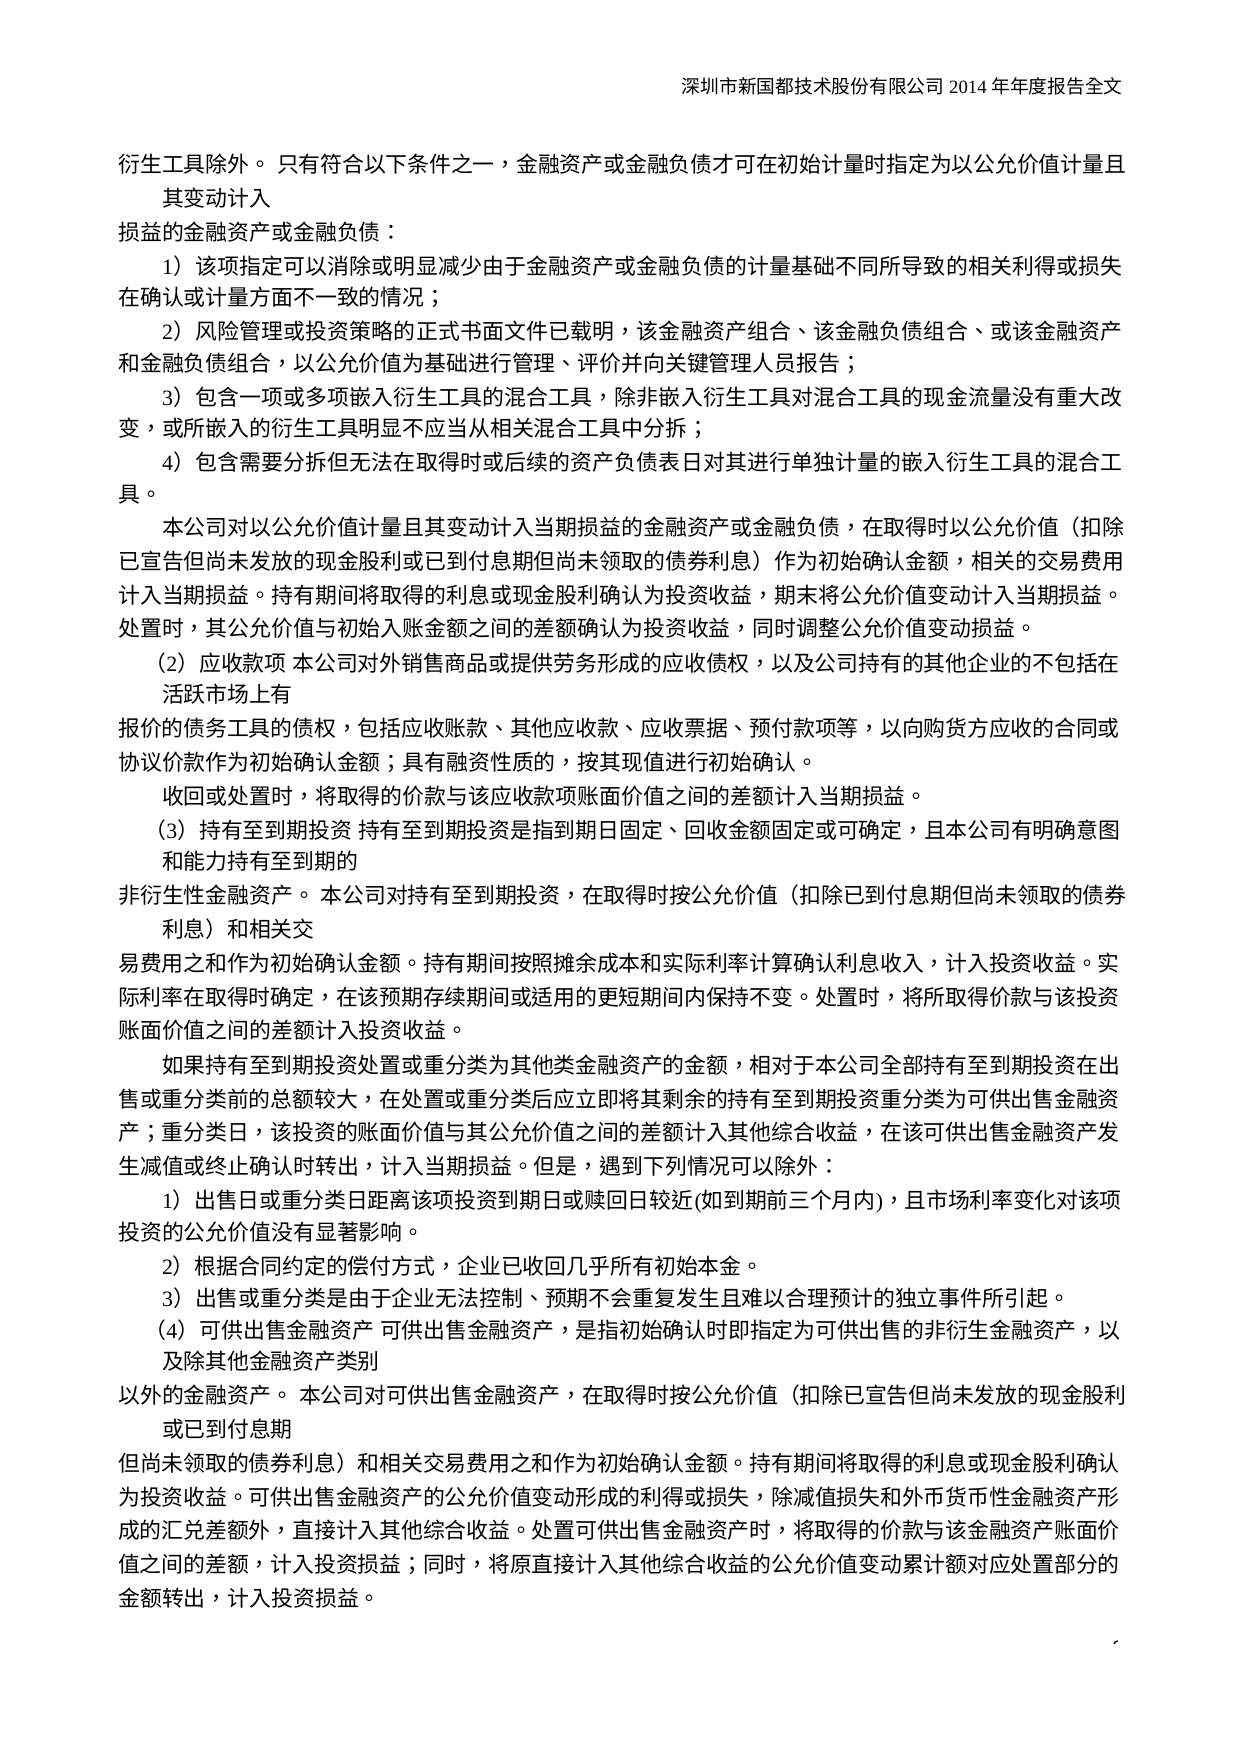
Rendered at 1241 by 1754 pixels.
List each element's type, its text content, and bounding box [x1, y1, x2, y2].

subtitle 4）包含需要分拆但无法在取得时或后续的资产负债表日对其进行单独计量的嵌入衍生工具的混合工 具。 [118, 447, 1123, 508]
subtitle 易费用之和作为初始确认金额。持有期间按照摊余成本和实际利率计算确认利息收入，计入投资收益。实 际利率在取得时确定，在该预期存续期间或适用的更短期间内保持不变。处置时，将所取得价款与该投资 账面价值之间的差额计入投资收益。 [118, 948, 1122, 1045]
subtitle 报价的债务工具的债权，包括应收账款、其他应收款、应收票据、预付款项等，以向购货方应收的合同或 协议价款作为初始确认金额；具有融资性质的，按其现值进行初始确认。 [118, 713, 1122, 777]
subtitle 2）根据合同约定的偿付方式，企业已收回几乎所有初始本金。 [162, 1251, 1138, 1280]
subtitle （4）可供出售金融资产 可供出售金融资产，是指初始确认时即指定为可供出售的非衍生金融资产，以及除其他金融资产类别 [144, 1314, 1138, 1376]
subtitle 但尚未领取的债券利息）和相关交易费用之和作为初始确认金额。持有期间将取得的利息或现金股利确认 为投资收益。可供出售金融资产的公允价值变动形成的利得或损失，除减值损失和外币货币性金融资产形 成的汇兑差额外，直接计入其他综合收益。处置可供出售金融资产时，将取得的价款与该金融资产账面价 值之间的差额，计入投资损益；同时，将原直接计入其他综合收益的公允价值变动累计额对应处置部分的 金额转出，计入投资损益。 [118, 1448, 1123, 1612]
subtitle 本公司对以公允价值计量且其变动计入当期损益的金融资产或金融负债，在取得时以公允价值（扣除 已宣告但尚未发放的现金股利或已到付息期但尚未领取的债券利息）作为初始确认金额，相关的交易费用 计入当期损益。持有期间将取得的利息或现金股利确认为投资收益，期末将公允价值变动计入当期损益。 处置时，其公允价值与初始入账金额之间的差额确认为投资收益，同时调整公允价值变动损益。 [118, 512, 1125, 643]
subtitle 以外的金融资产。 本公司对可供出售金融资产，在取得时按公允价值（扣除已宣告但尚未发放的现金股利或已到付息期 [118, 1380, 1138, 1443]
subtitle 收回或处置时，将取得的价款与该应收款项账面价值之间的差额计入当期损益。 [162, 781, 1138, 811]
subtitle 3）包含一项或多项嵌入衍生工具的混合工具，除非嵌入衍生工具对混合工具的现金流量没有重大改 变，或所嵌入的衍生工具明显不应当从相关混合工具中分拆； [118, 382, 1123, 443]
subtitle 2）风险管理或投资策略的正式书面文件已载明，该金融资产组合、该金融负债组合、或该金融资产 和金融负债组合，以公允价值为基础进行管理、评价并向关键管理人员报告； [118, 316, 1123, 377]
subtitle 3）出售或重分类是由于企业无法控制、预期不会重复发生且难以合理预计的独立事件所引起。 [162, 1283, 1138, 1312]
subtitle （3）持有至到期投资 持有至到期投资是指到期日固定、回收金额固定或可确定，且本公司有明确意图和能力持有至到期的 [144, 815, 1138, 876]
subtitle 损益的金融资产或金融负债： [118, 217, 1138, 247]
subtitle 如果持有至到期投资处置或重分类为其他类金融资产的金额，相对于本公司全部持有至到期投资在出 售或重分类前的总额较大，在处置或重分类后应立即将其剩余的持有至到期投资重分类为可供出售金融资 产；重分类日，该投资的账面价值与其公允价值之间的差额计入其他综合收益，在该可供出售金融资产发 生减值或终止确认时转出，计入当期损益。但是，遇到下列情况可以除外： [118, 1050, 1122, 1181]
subtitle 1）该项指定可以消除或明显减少由于金融资产或金融负债的计量基础不同所导致的相关利得或损失 在确认或计量方面不一致的情况； [118, 251, 1123, 312]
subtitle 衍生工具除外。 只有符合以下条件之一，金融资产或金融负债才可在初始计量时指定为以公允价值计量且其变动计入 [118, 149, 1138, 212]
subtitle 1）出售日或重分类日距离该项投资到期日或赎回日较近(如到期前三个月内)，且市场利率变化对该项 投资的公允价值没有显著影响。 [118, 1185, 1122, 1247]
subtitle 非衍生性金融资产。 本公司对持有至到期投资，在取得时按公允价值（扣除已到付息期但尚未领取的债券利息）和相关交 [118, 880, 1138, 944]
subtitle （2）应收款项 本公司对外销售商品或提供劳务形成的应收债权，以及公司持有的其他企业的不包括在活跃市场上有 [144, 648, 1138, 709]
